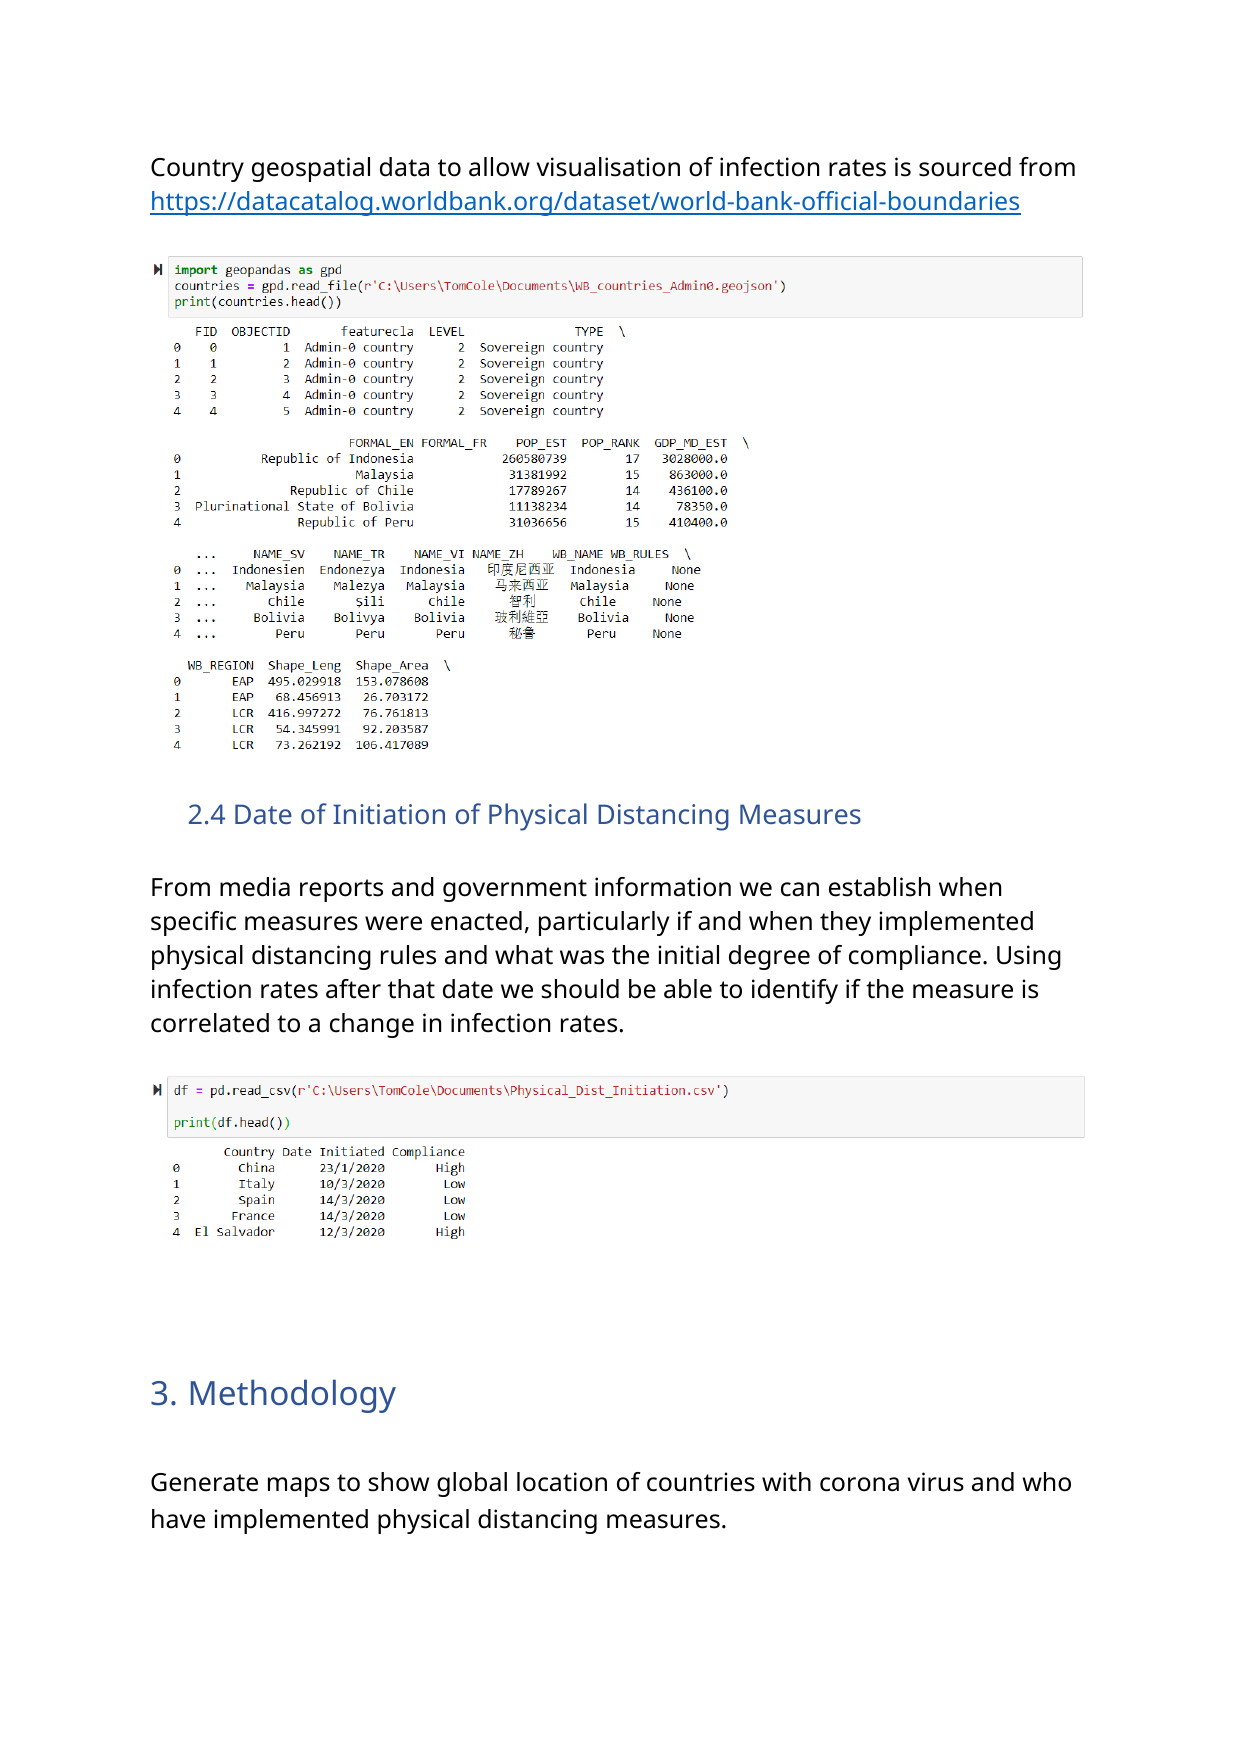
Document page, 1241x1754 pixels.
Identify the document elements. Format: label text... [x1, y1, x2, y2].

text From media reports and government information we can establish when specific measures were enacted, particularly if and when they implemented physical distancing rules and what was the initial degree of compliance. Using infection rates after that date we should be able to identify if the measure is correlated to a change in infection rates. [150, 869, 1090, 1039]
picture [150, 1073, 1091, 1242]
picture [150, 252, 1091, 757]
text Generate maps to show global location of countries with corona virus and who have implemented physical distancing measures. [150, 1465, 1090, 1536]
subtitle 2.4 Date of Initiation of Physical Distancing Measures [187, 795, 1090, 832]
subtitle Methodology [150, 1369, 1090, 1415]
